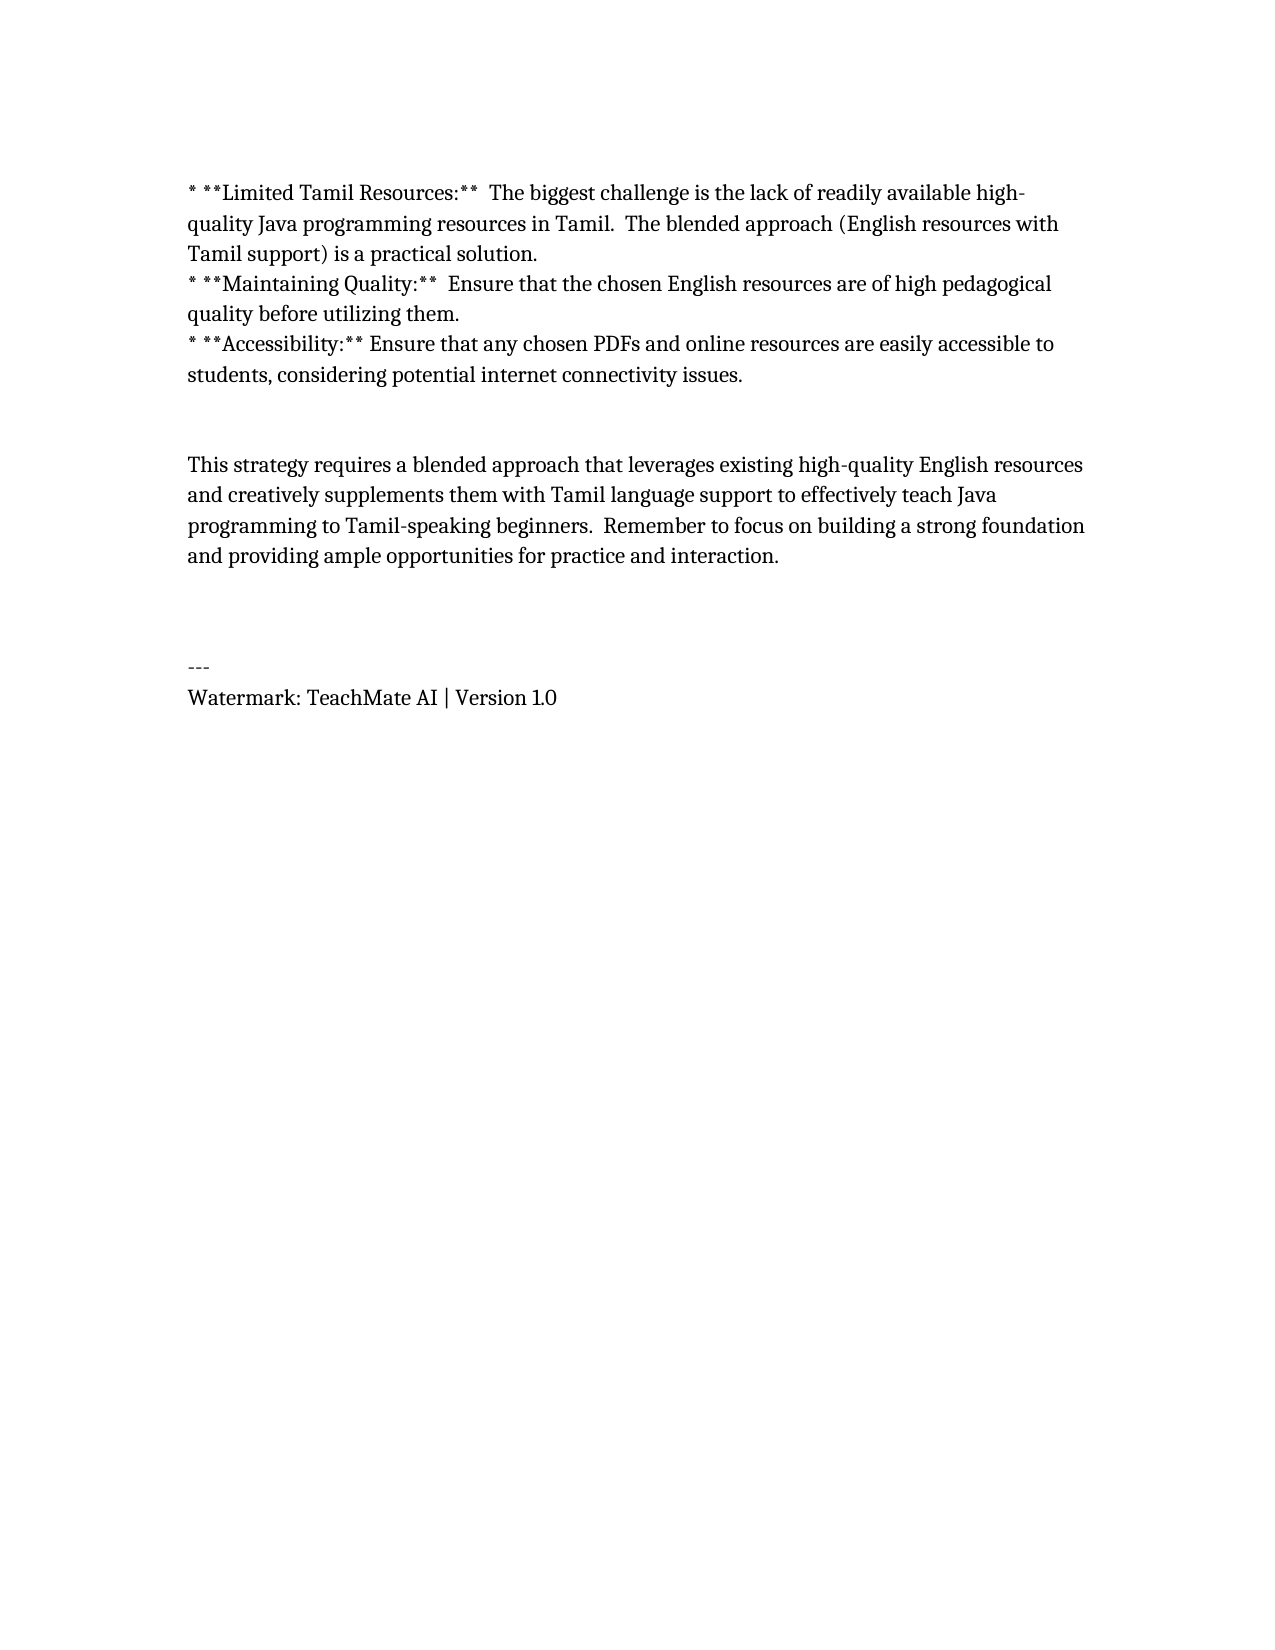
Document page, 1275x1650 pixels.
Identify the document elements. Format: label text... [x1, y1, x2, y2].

text --- Watermark: TeachMate AI | Version 1.0 [187, 624, 1087, 711]
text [187, 150, 1087, 599]
